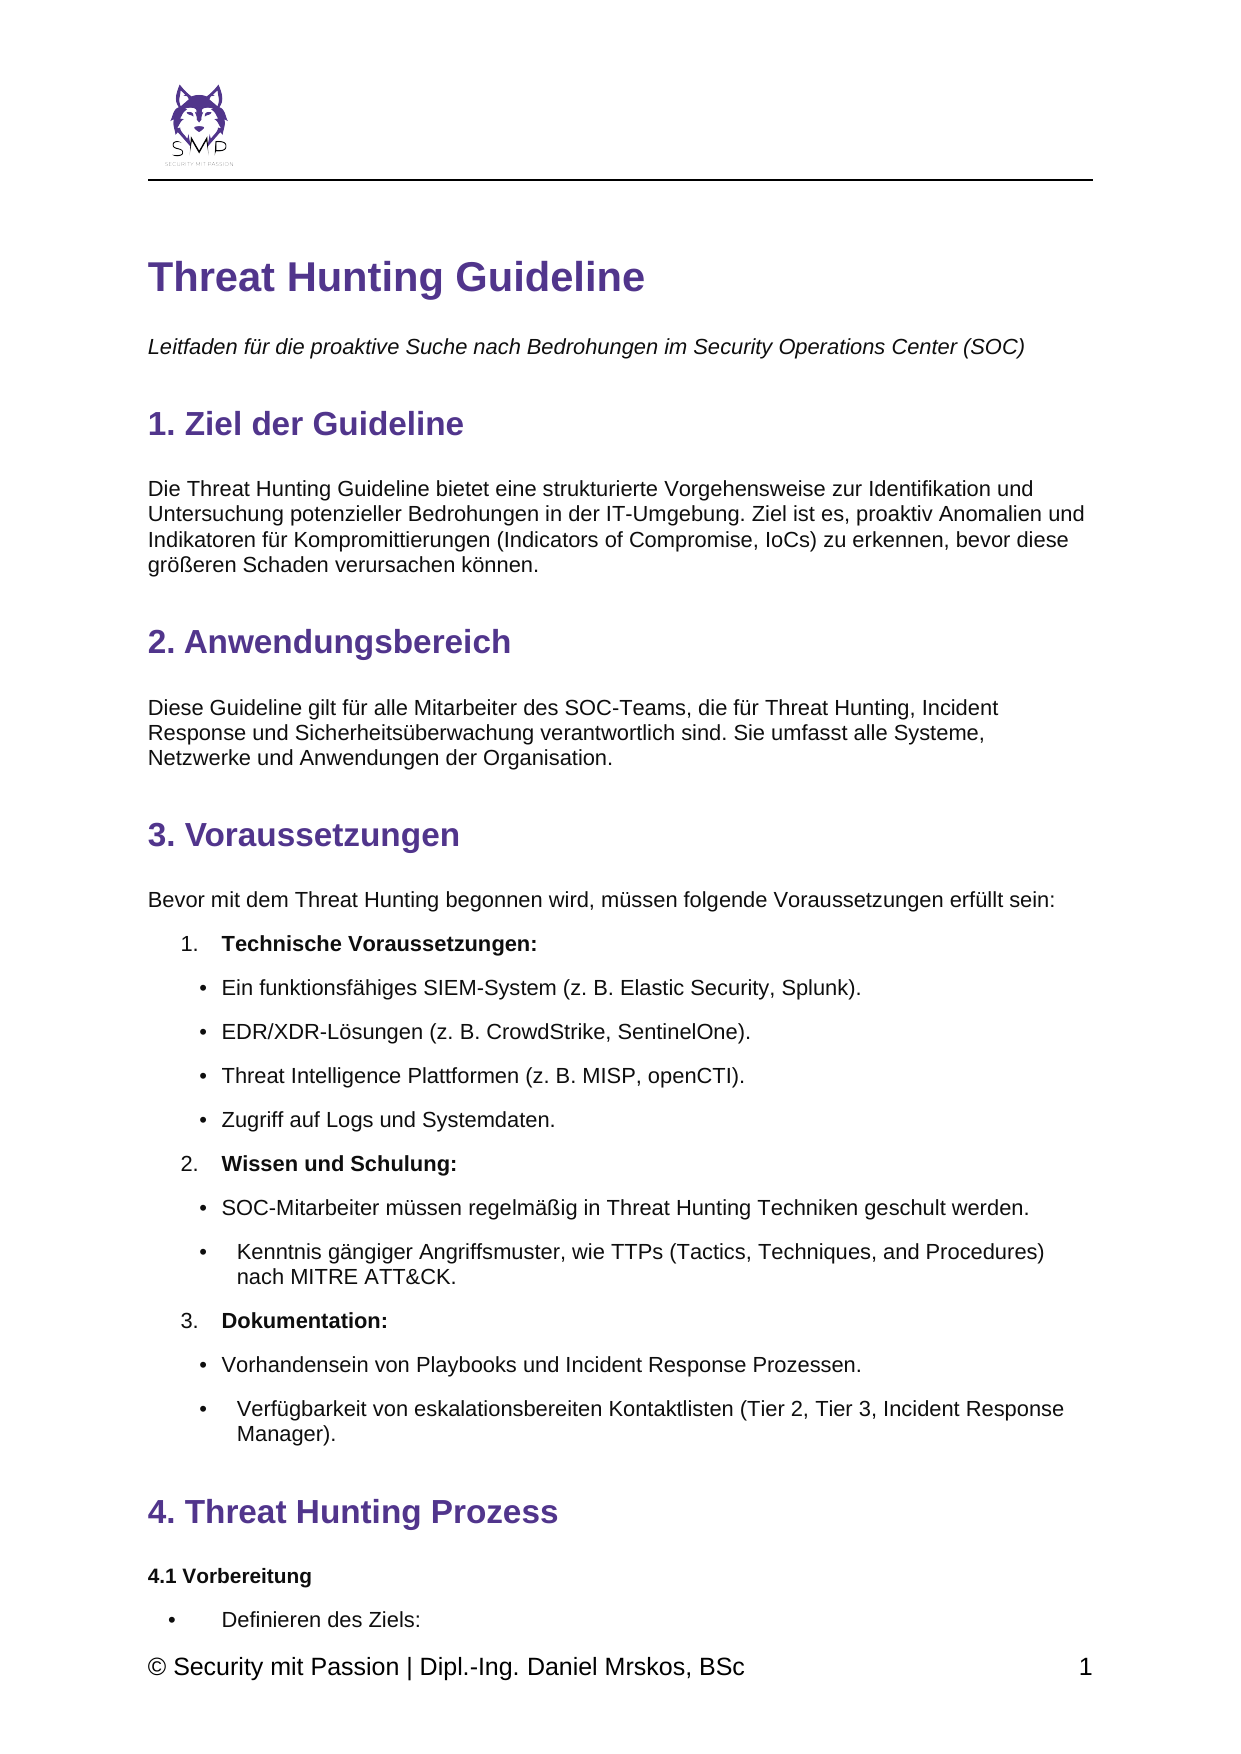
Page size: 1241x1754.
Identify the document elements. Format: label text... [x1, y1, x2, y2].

text Die Threat Hunting Guideline bietet eine strukturierte Vorgehensweise zur Identifikation und Untersuchung potenzieller Bedrohungen in der IT-Umgebung. Ziel ist es, proaktiv Anomalien und Indikatoren für Kompromittierungen (Indicators of Compromise, IoCs) zu erkennen, bevor diese größeren Schaden verursachen können. [148, 476, 1093, 577]
text 3. Dokumentation: [148, 1308, 1093, 1333]
text • Ein funktionsfähiges SIEM-System (z. B. Elastic Security, Splunk). [148, 975, 1093, 1001]
text • Vorhandensein von Playbooks und Incident Response Prozessen. [148, 1352, 1093, 1377]
text 2. Wissen und Schulung: [148, 1151, 1093, 1176]
subtitle 1. Ziel der Guideline [148, 404, 1093, 443]
text Diese Guideline gilt für alle Mitarbeiter des SOC-Teams, die für Threat Hunting, Incident Response und Sicherheitsüberwachung verantwortlich sind. Sie umfasst alle Systeme, Netzwerke und Anwendungen der Organisation. [148, 694, 1093, 770]
text • Definieren des Ziels: [148, 1607, 1093, 1632]
subtitle Threat Hunting Guideline [148, 252, 1093, 300]
text 1. Technische Voraussetzungen: [148, 931, 1093, 957]
text Bevor mit dem Threat Hunting begonnen wird, müssen folgende Voraussetzungen erfüllt sein: [148, 887, 1093, 913]
subtitle 3. Voraussetzungen [148, 815, 1093, 854]
text • Threat Intelligence Plattformen (z. B. MISP, openCTI). [148, 1063, 1093, 1088]
subtitle 2. Anwendungsbereich [148, 622, 1093, 661]
subtitle 4. Threat Hunting Prozess [148, 1492, 1093, 1530]
text • SOC-Mitarbeiter müssen regelmäßig in Threat Hunting Techniken geschult werden. [148, 1195, 1093, 1220]
list Verfügbarkeit von eskalationsbereiten Kontaktlisten (Tier 2, Tier 3, Incident Response Manager). [199, 1396, 1093, 1447]
text 4.1 Vorbereitung [148, 1564, 1093, 1588]
text • EDR/XDR-Lösungen (z. B. CrowdStrike, SentinelOne). [148, 1019, 1093, 1044]
list Kenntnis gängiger Angriffsmuster, wie TTPs (Tactics, Techniques, and Procedures) nach MITRE ATT&CK. [199, 1239, 1093, 1289]
text • Zugriff auf Logs und Systemdaten. [148, 1107, 1093, 1132]
picture [147, 73, 251, 177]
text Leitfaden für die proaktive Suche nach Bedrohungen im Security Operations Center (SOC) [148, 333, 1093, 359]
